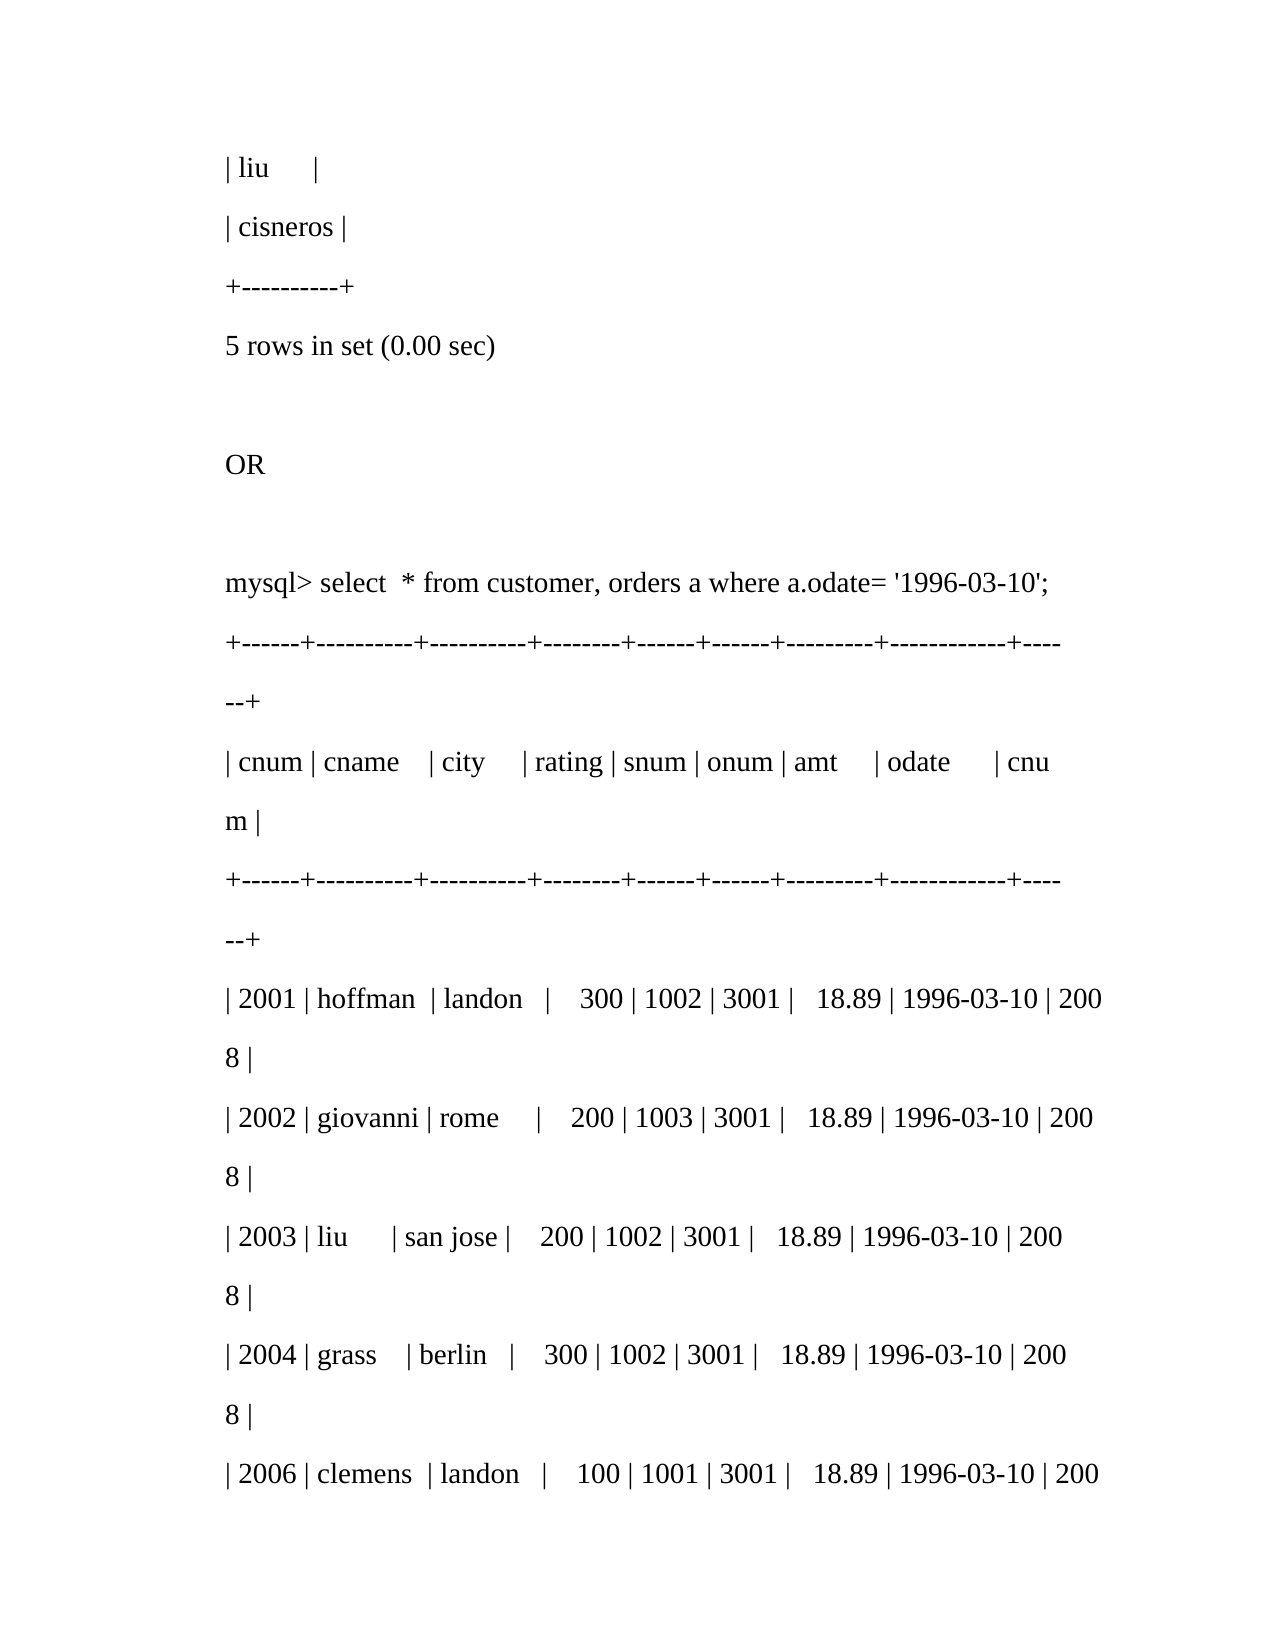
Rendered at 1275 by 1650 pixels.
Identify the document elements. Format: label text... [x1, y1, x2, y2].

text 5 rows in set (0.00 sec) [225, 328, 1125, 362]
text OR [225, 447, 1125, 480]
text 8 | [225, 1397, 1125, 1430]
text | cisneros | [225, 209, 1125, 243]
text | liu | [225, 150, 1125, 183]
text +------+----------+----------+--------+------+------+---------+------------+---- [225, 862, 1125, 896]
text --+ [225, 684, 1125, 718]
text mysql> select * from customer, orders a where a.odate= '1996-03-10'; [225, 566, 1125, 599]
text | 2003 | liu | san jose | 200 | 1002 | 3001 | 18.89 | 1996-03-10 | 200 [225, 1219, 1125, 1252]
text --+ [225, 922, 1125, 955]
text | 2001 | hoffman | landon | 300 | 1002 | 3001 | 18.89 | 1996-03-10 | 200 [225, 981, 1125, 1015]
text | 2006 | clemens | landon | 100 | 1001 | 3001 | 18.89 | 1996-03-10 | 200 [225, 1456, 1125, 1490]
text 8 | [225, 1278, 1125, 1312]
text +----------+ [225, 269, 1125, 302]
text | 2004 | grass | berlin | 300 | 1002 | 3001 | 18.89 | 1996-03-10 | 200 [225, 1337, 1125, 1371]
text 8 | [225, 1041, 1125, 1074]
text m | [225, 803, 1125, 837]
text | cnum | cname | city | rating | snum | onum | amt | odate | cnu [225, 744, 1125, 777]
text | 2002 | giovanni | rome | 200 | 1003 | 3001 | 18.89 | 1996-03-10 | 200 [225, 1100, 1125, 1133]
text +------+----------+----------+--------+------+------+---------+------------+---- [225, 625, 1125, 658]
text 8 | [225, 1159, 1125, 1193]
